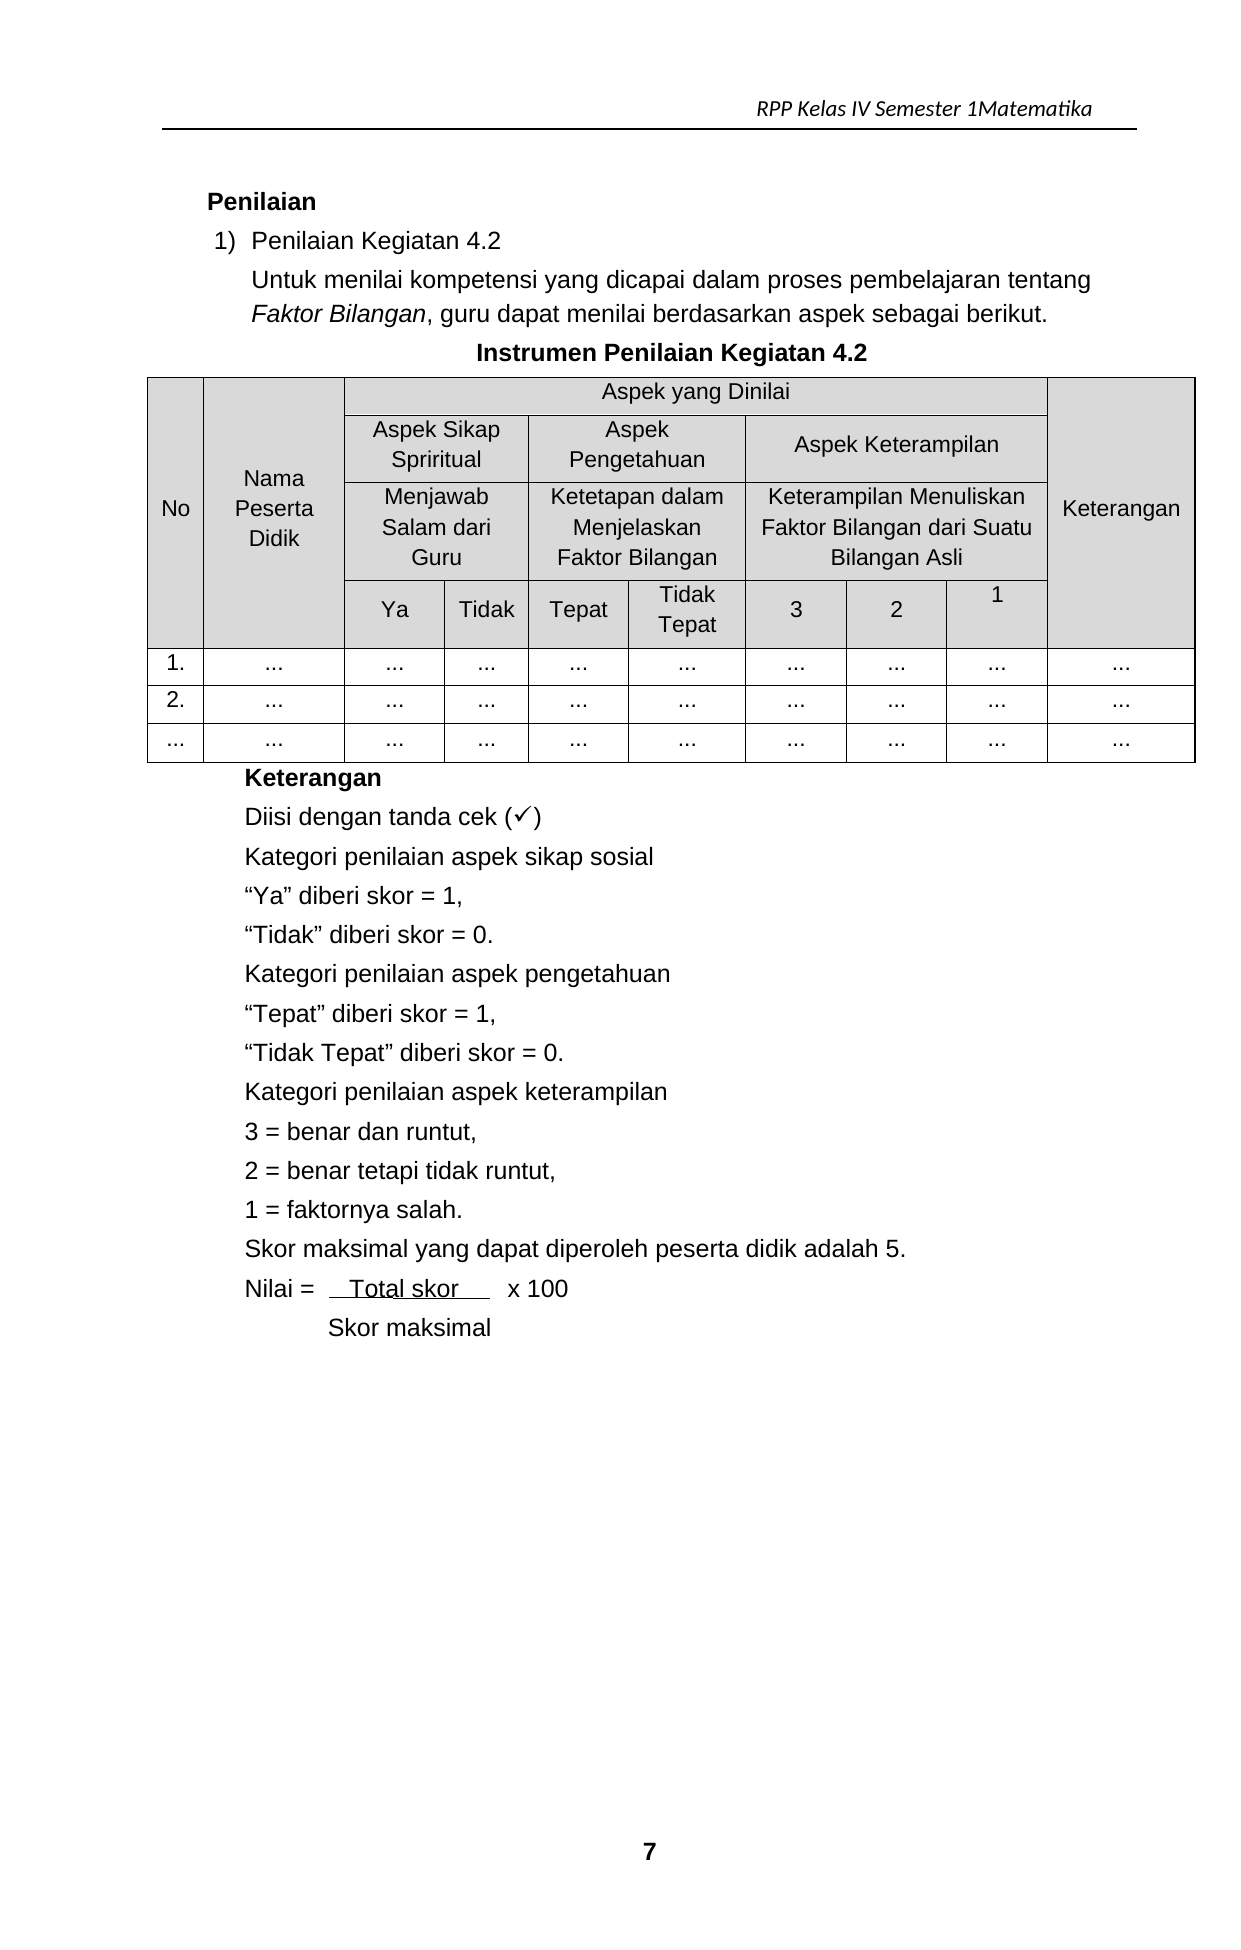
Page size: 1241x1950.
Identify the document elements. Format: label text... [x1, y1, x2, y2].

table_cell ... [629, 649, 745, 685]
table_cell Tidak Tepat [629, 581, 745, 648]
table_header Nama Peserta Didik [204, 378, 344, 648]
table_cell ... [629, 724, 745, 762]
table_cell 2. [148, 686, 203, 723]
table_cell ... [947, 724, 1047, 762]
table_cell ... [345, 649, 444, 685]
table_cell ... [204, 686, 344, 723]
table_cell ... [529, 724, 628, 762]
table_cell ... [746, 686, 846, 723]
text Instrumen Penilaian Kegiatan 4.2 [251, 338, 1092, 367]
table_cell 3 [746, 581, 846, 648]
text Kategori penilaian aspek sikap sosial [244, 842, 1092, 870]
text Skor maksimal yang dapat diperoleh peserta didik adalah 5. [244, 1234, 1092, 1263]
table_cell ... [204, 649, 344, 685]
table_cell Ya [345, 581, 444, 648]
list Penilaian Kegiatan 4.2 [214, 226, 1092, 255]
table_cell 1. [148, 649, 203, 685]
table_cell ... [847, 649, 946, 685]
table_cell ... [847, 686, 946, 723]
text Kategori penilaian aspek pengetahuan [244, 959, 1092, 988]
table_cell Tidak [445, 581, 528, 648]
text Skor maksimal [244, 1313, 1092, 1342]
table_cell ... [847, 724, 946, 762]
text Nilai = Total skor x 100 [244, 1274, 1092, 1302]
text “Tidak” diberi skor = 0. [244, 920, 1092, 949]
text 3 = benar dan runtut, [244, 1117, 1092, 1145]
table_cell ... [445, 649, 528, 685]
table_cell ... [529, 649, 628, 685]
table_cell Ketetapan dalam Menjelaskan Faktor Bilangan [529, 483, 745, 580]
table_cell ... [345, 724, 444, 762]
table_cell ... [629, 686, 745, 723]
table_cell ... [746, 724, 846, 762]
text Kategori penilaian aspek keterampilan [244, 1077, 1092, 1106]
text “Tepat” diberi skor = 1, [244, 999, 1092, 1027]
table_cell ... [529, 686, 628, 723]
table_cell Aspek Pengetahuan [529, 416, 745, 482]
text “Ya” diberi skor = 1, [244, 881, 1092, 910]
table_cell 1 [947, 581, 1047, 648]
table_cell ... [204, 724, 344, 762]
table_cell Aspek Keterampilan [746, 416, 1047, 482]
text Penilaian [207, 187, 1092, 216]
table_cell ... [345, 686, 444, 723]
text 2 = benar tetapi tidak runtut, [244, 1156, 1092, 1184]
text “Tidak Tepat” diberi skor = 0. [244, 1038, 1092, 1067]
table_cell ... [1048, 724, 1194, 762]
table_cell Aspek Sikap Spriritual [345, 416, 528, 482]
text Untuk menilai kompetensi yang dicapai dalam proses pembelajaran tentang Faktor Bilangan, guru dapat menilai berdasarkan aspek sebagai berikut. [251, 266, 1092, 327]
table_cell 2 [847, 581, 946, 648]
table_cell ... [148, 724, 203, 762]
text 1 = faktornya salah. [244, 1195, 1092, 1224]
table_header Keterangan [1048, 378, 1194, 648]
table_cell Keterampilan Menuliskan Faktor Bilangan dari Suatu Bilangan Asli [746, 483, 1047, 580]
text Keterangan [244, 763, 1092, 792]
table_cell ... [1048, 649, 1194, 685]
table_cell ... [445, 686, 528, 723]
table_cell ... [445, 724, 528, 762]
table_cell Menjawab Salam dari Guru [345, 483, 528, 580]
table_cell ... [746, 649, 846, 685]
table_cell ... [947, 649, 1047, 685]
table_cell ... [947, 686, 1047, 723]
table_header Aspek yang Dinilai [345, 378, 1047, 414]
table_cell ... [1048, 686, 1194, 723]
text Diisi dengan tanda cek () [244, 802, 1092, 831]
table_header No [148, 378, 203, 648]
table_cell Tepat [529, 581, 628, 648]
